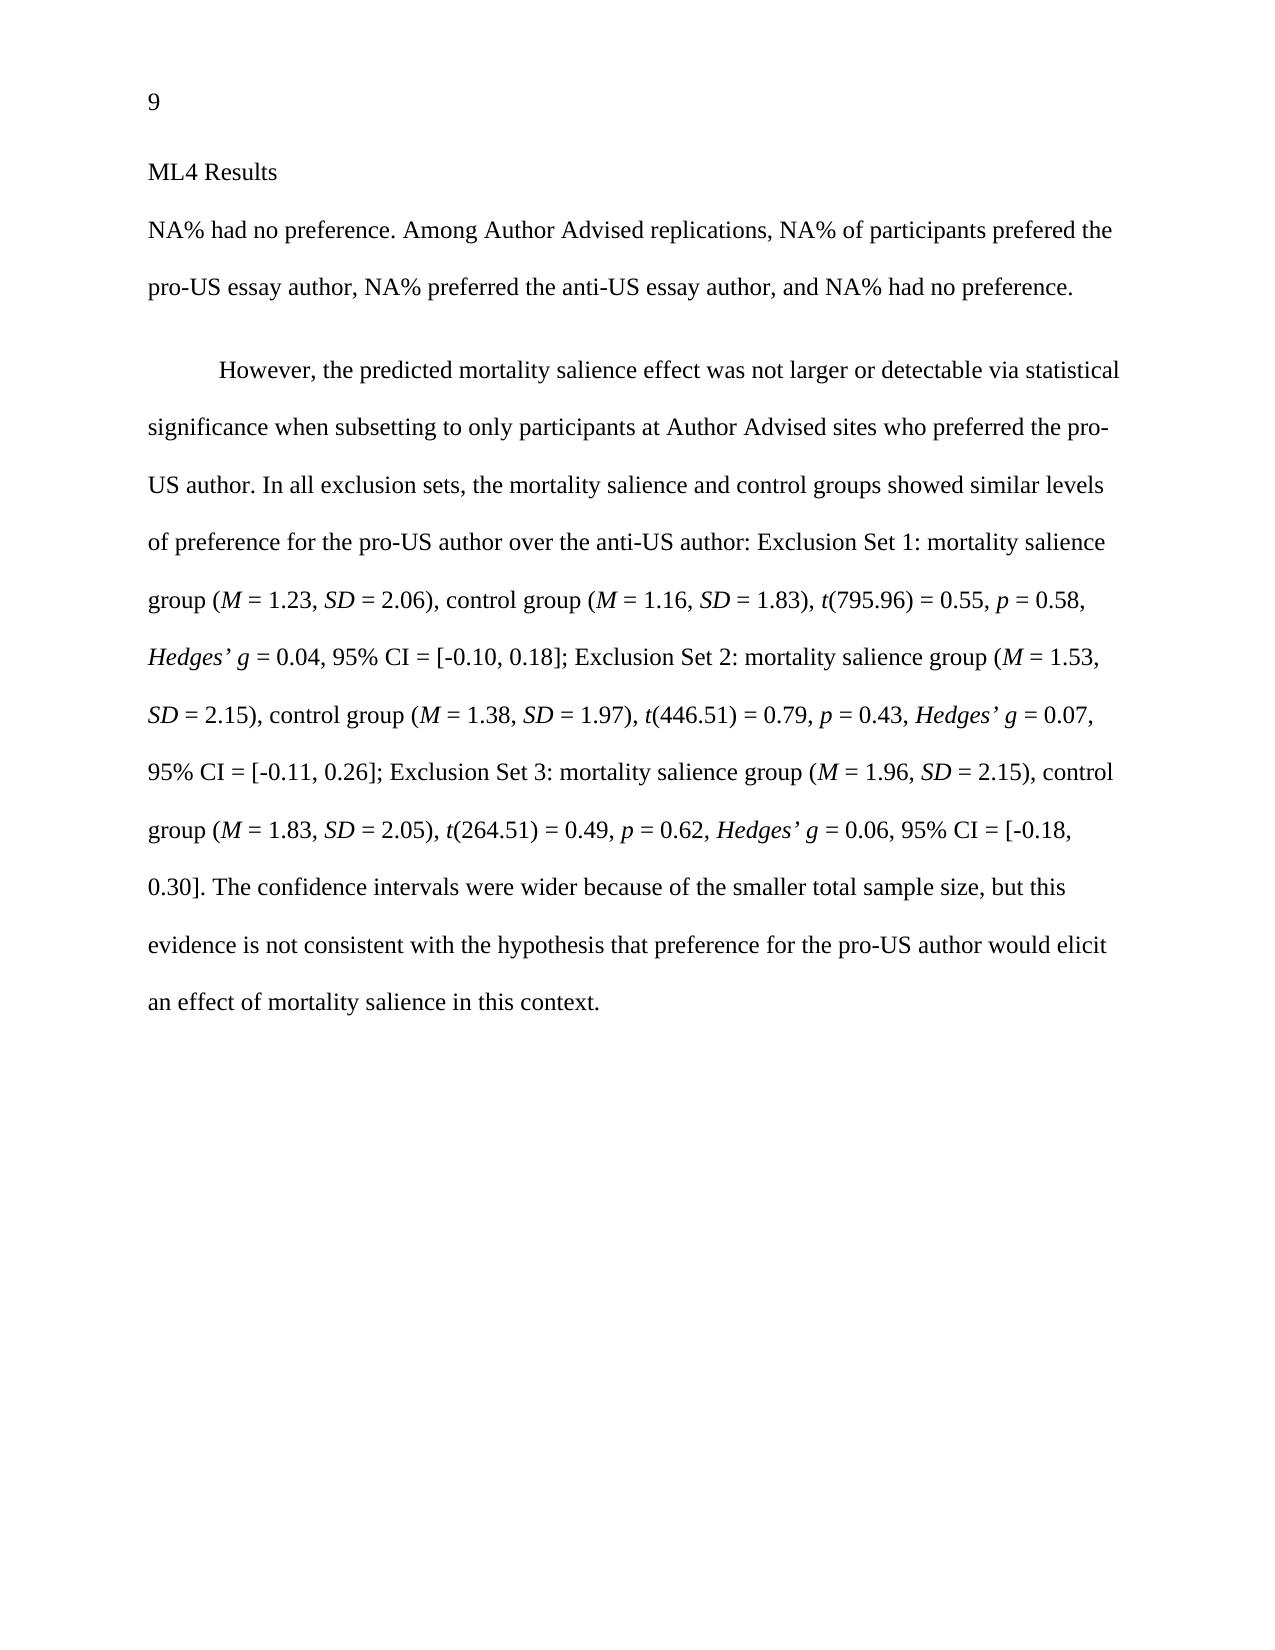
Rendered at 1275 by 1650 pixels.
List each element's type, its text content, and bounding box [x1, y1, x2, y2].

text However, the predicted mortality salience effect was not larger or detectable via statistical significance when subsetting to only participants at Author Advised sites who preferred the pro-US author. In all exclusion sets, the mortality salience and control groups showed similar levels of preference for the pro-US author over the anti-US author: Exclusion Set 1: mortality salience group (M = 1.23, SD = 2.06), control group (M = 1.16, SD = 1.83), t(795.96) = 0.55, p = 0.58, Hedges’ g = 0.04, 95% CI = [-0.10, 0.18]; Exclusion Set 2: mortality salience group (M = 1.53, SD = 2.15), control group (M = 1.38, SD = 1.97), t(446.51) = 0.79, p = 0.43, Hedges’ g = 0.07, 95% CI = [-0.11, 0.26]; Exclusion Set 3: mortality salience group (M = 1.96, SD = 2.15), control group (M = 1.83, SD = 2.05), t(264.51) = 0.49, p = 0.62, Hedges’ g = 0.06, 95% CI = [-0.18, 0.30]. The confidence intervals were wider because of the smaller total sample size, but this evidence is not consistent with the hypothesis that preference for the pro-US author would elicit an effect of mortality salience in this context. [148, 355, 1127, 1016]
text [148, 215, 1127, 301]
